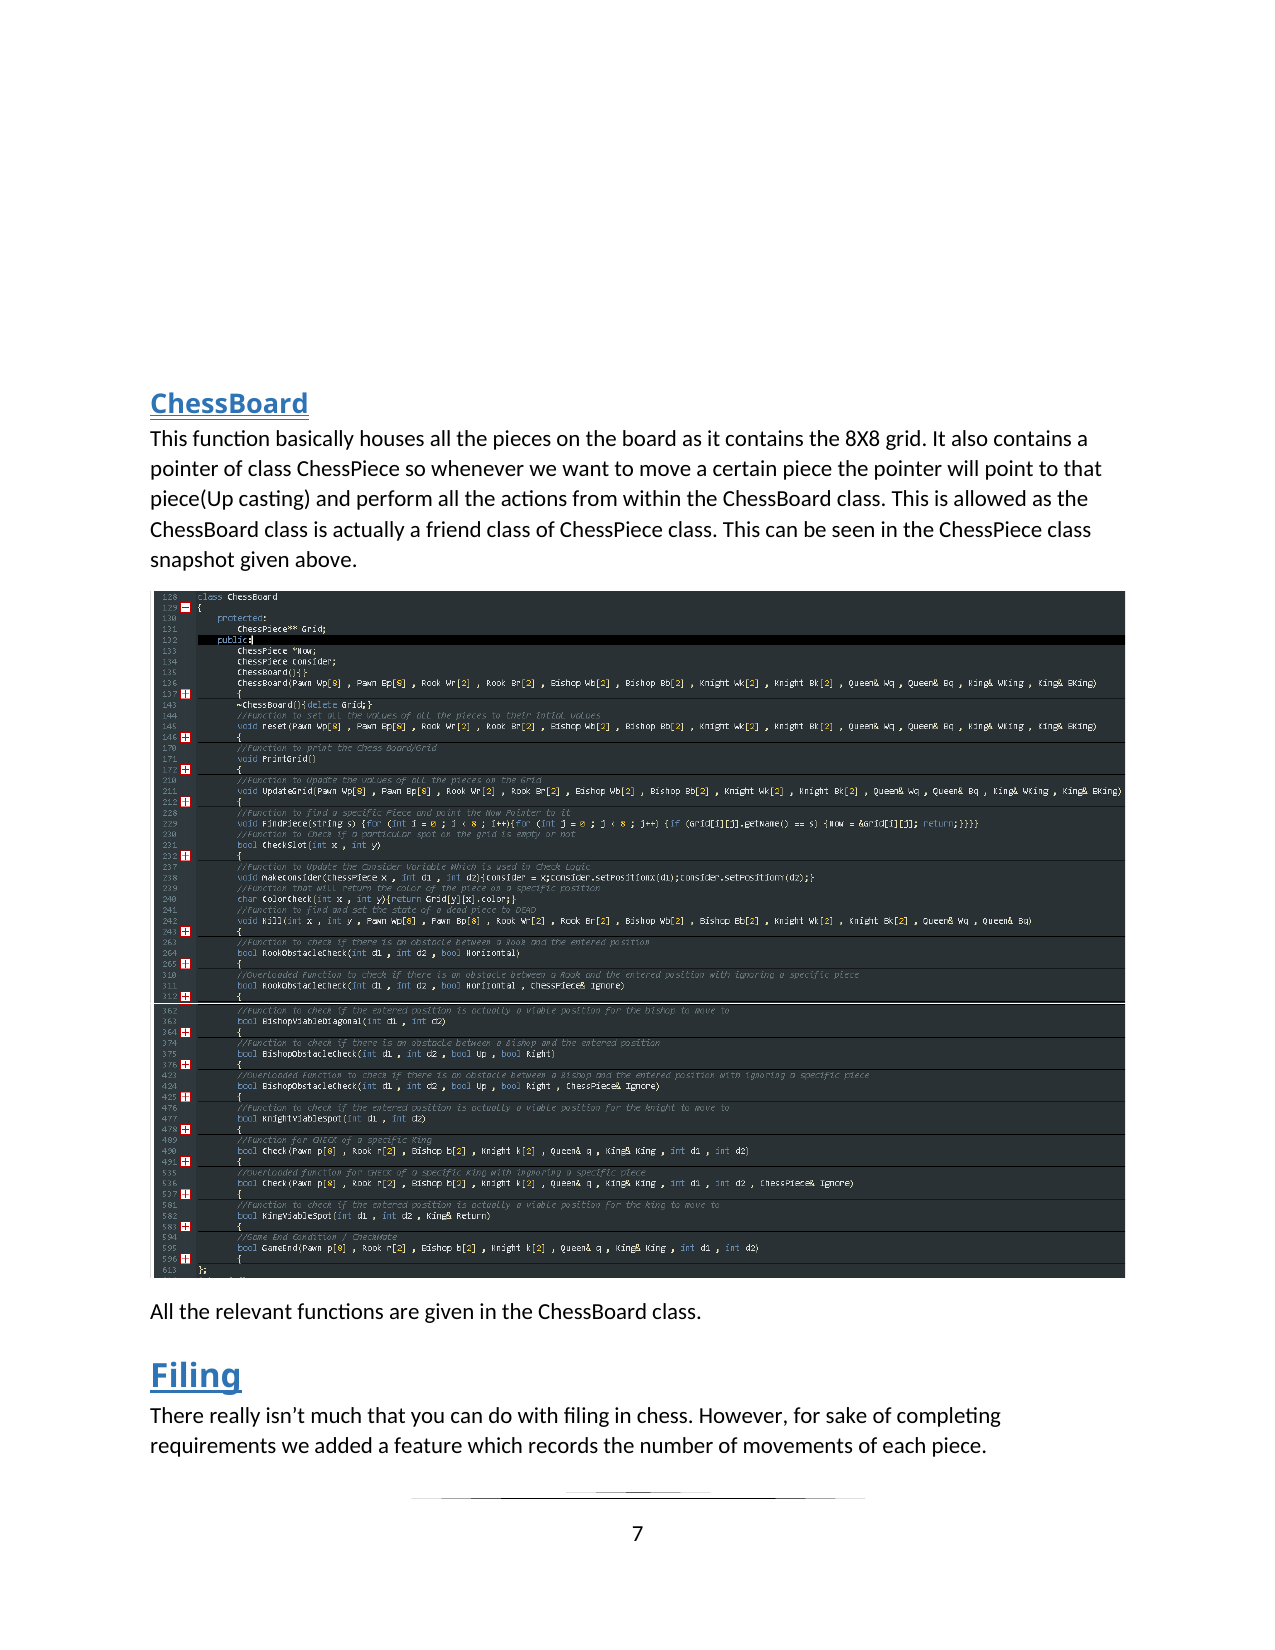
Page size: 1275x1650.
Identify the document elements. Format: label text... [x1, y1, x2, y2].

text There really isn’t much that you can do with filing in chess. However, for sake of completing requirements we added a feature which records the number of movements of each piece. [150, 1401, 1125, 1459]
picture [150, 591, 1125, 1003]
subtitle ChessBoard [150, 384, 1125, 421]
text All the relevant functions are given in the ChessBoard class. [150, 1297, 1125, 1325]
picture [150, 1004, 1125, 1278]
text This function basically houses all the pieces on the board as it contains the 8X8 grid. It also contains a pointer of class ChessPiece so whenever we want to move a certain piece the pointer will point to that piece(Up casting) and perform all the actions from within the ChessBoard class. This is allowed as the ChessBoard class is actually a friend class of ChessPiece class. This can be seen in the ChessPiece class snapshot given above. [150, 424, 1125, 573]
subtitle Filing [150, 1352, 1125, 1397]
